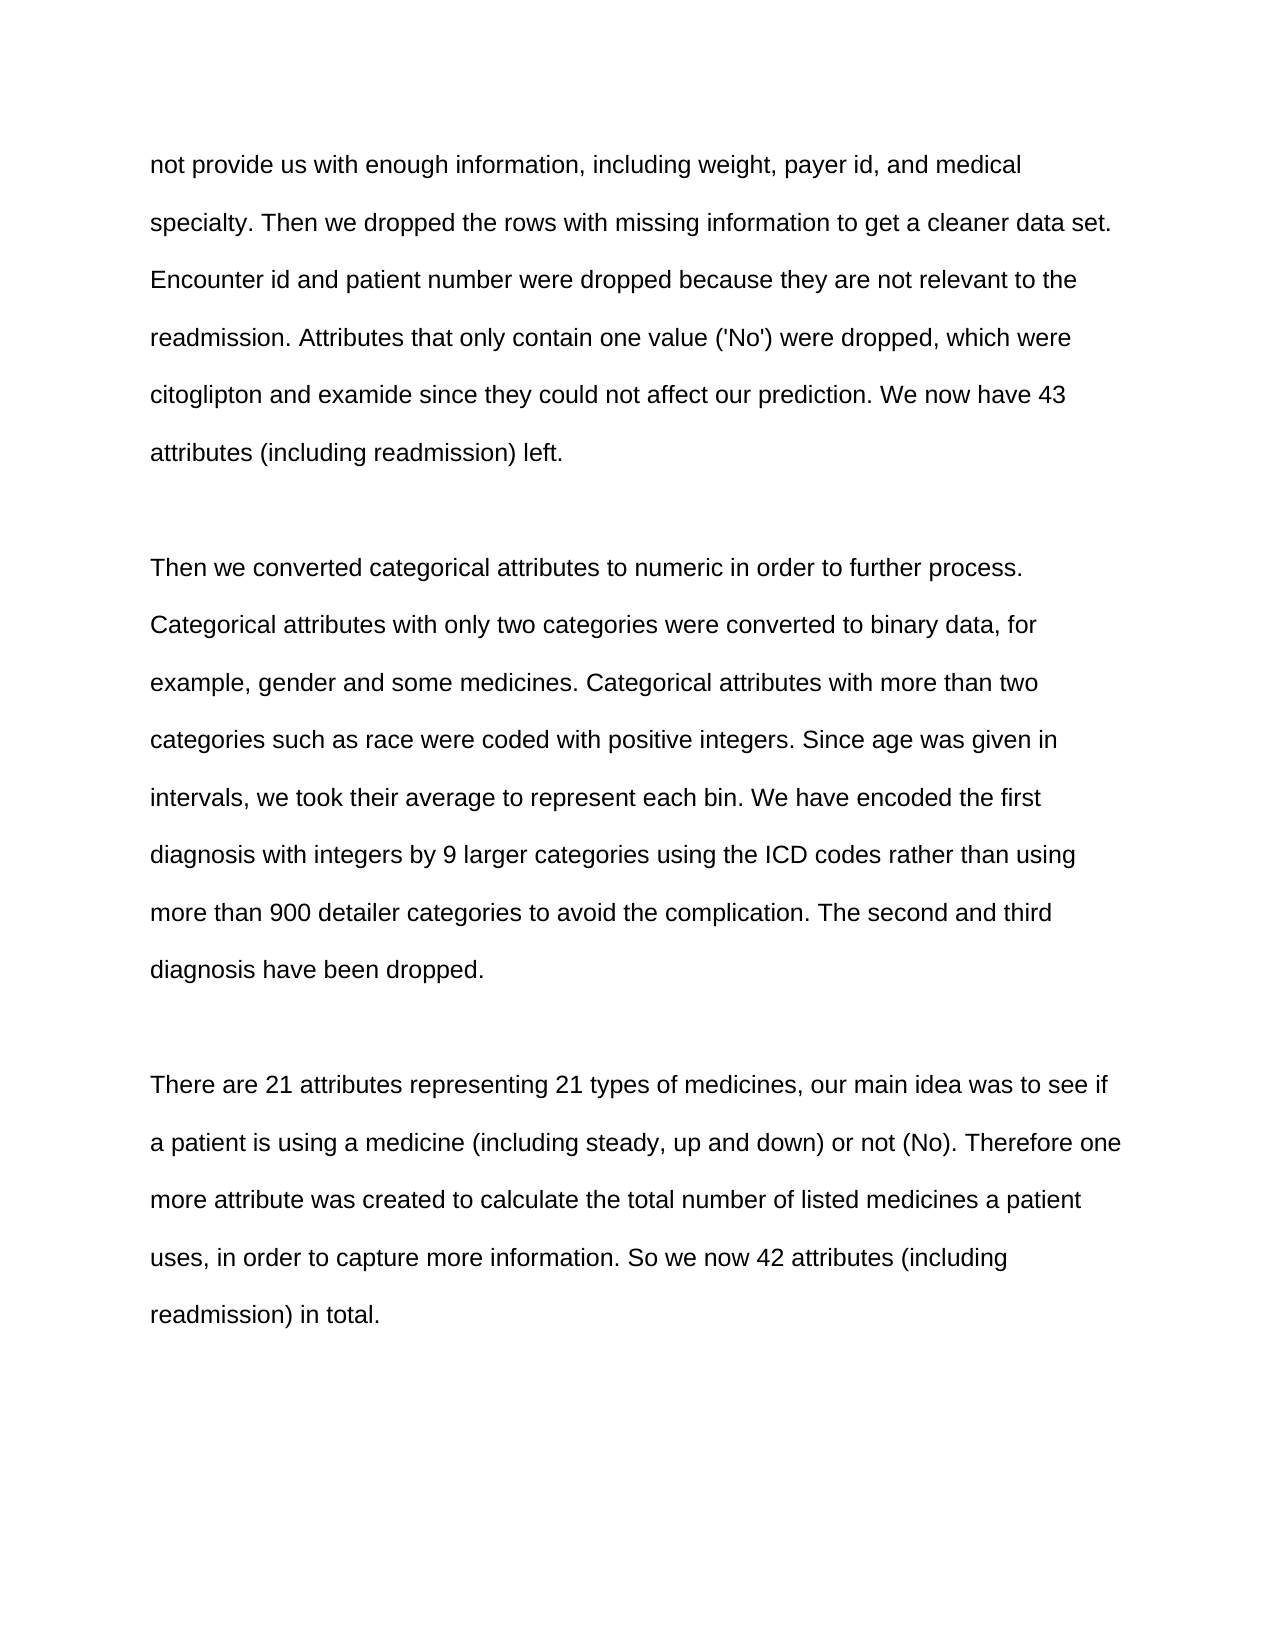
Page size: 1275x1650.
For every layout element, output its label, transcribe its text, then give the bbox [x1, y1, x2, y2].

text There are 21 attributes representing 21 types of medicines, our main idea was to see if a patient is using a medicine (including steady, up and down) or not (No). Therefore one more attribute was created to calculate the total number of listed medicines a patient uses, in order to capture more information. So we now 42 attributes (including readmission) in total. [150, 1070, 1125, 1329]
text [150, 150, 1125, 466]
text Then we converted categorical attributes to numeric in order to further process. Categorical attributes with only two categories were converted to binary data, for example, gender and some medicines. Categorical attributes with more than two categories such as race were coded with positive integers. Since age was given in intervals, we took their average to represent each bin. We have encoded the first diagnosis with integers by 9 larger categories using the ICD codes rather than using more than 900 detailer categories to avoid the complication. The second and third diagnosis have been dropped. [150, 552, 1125, 984]
